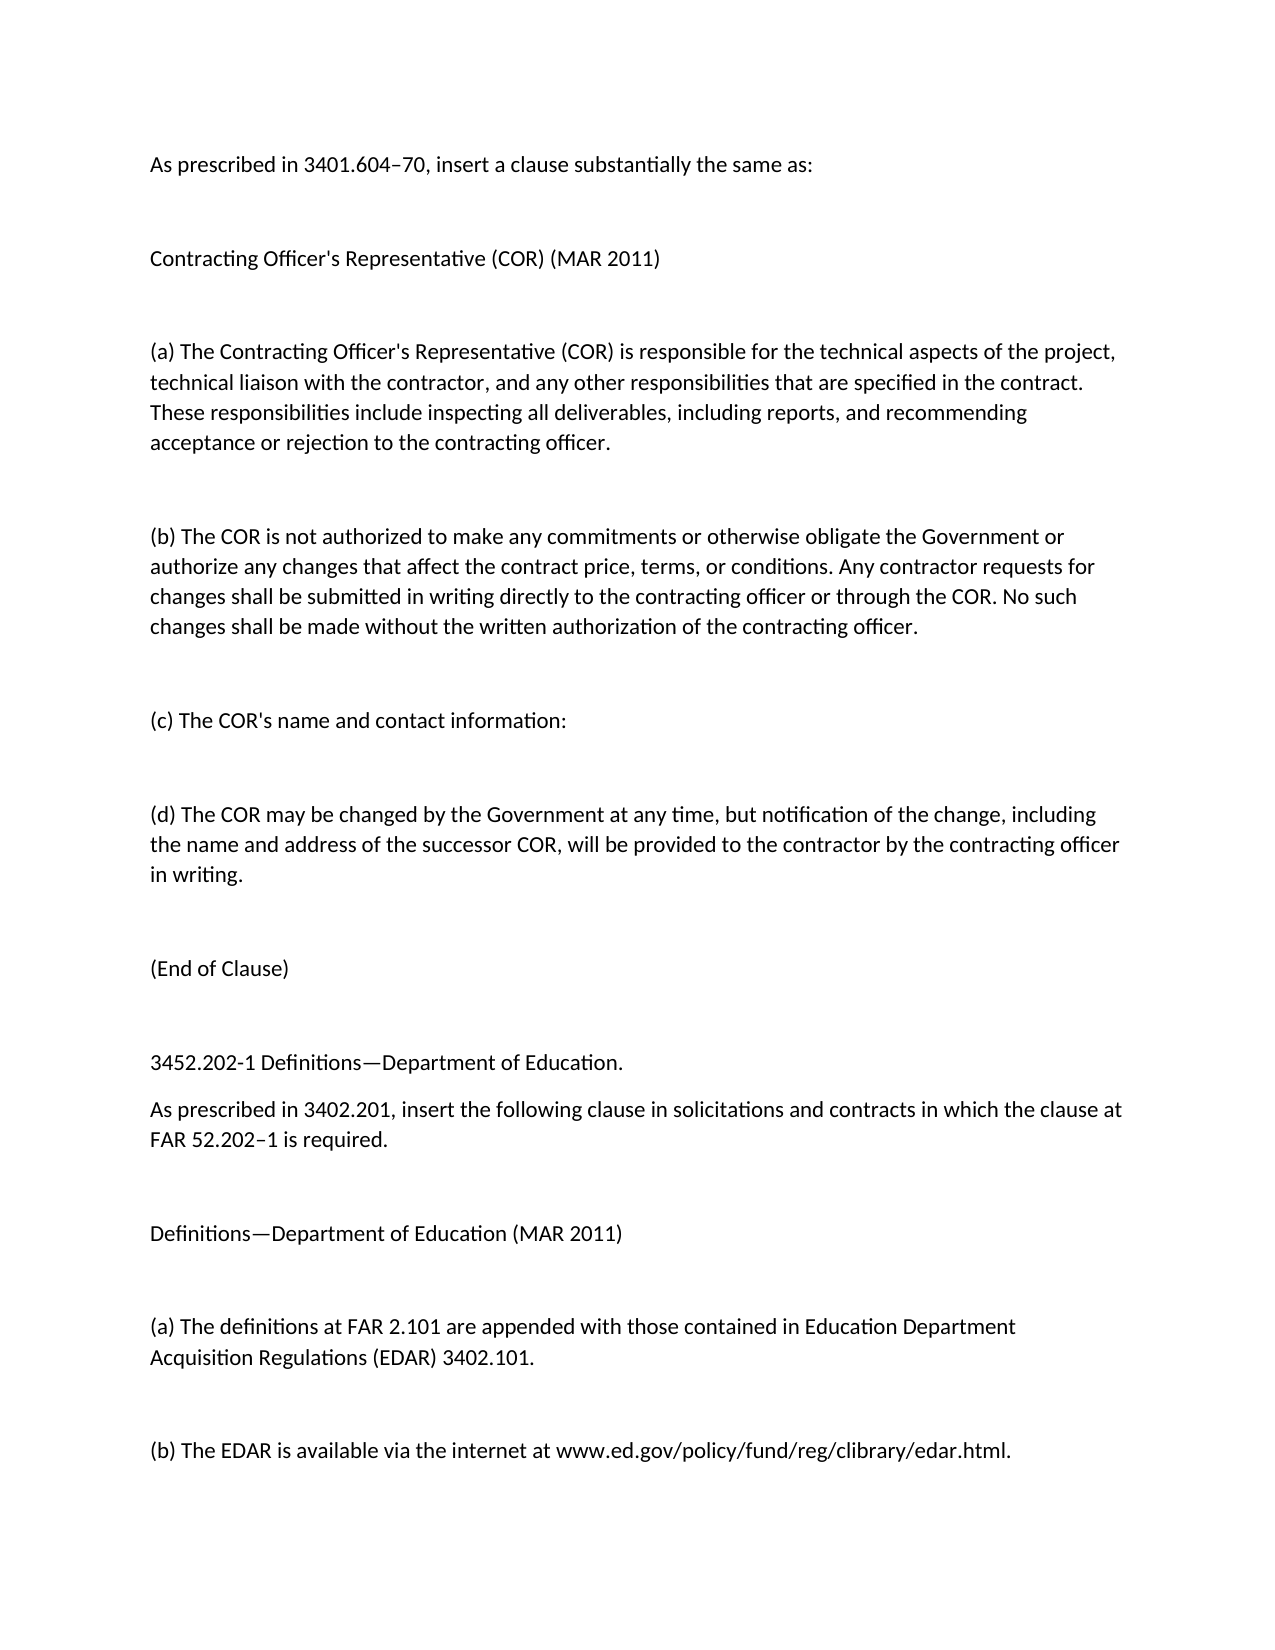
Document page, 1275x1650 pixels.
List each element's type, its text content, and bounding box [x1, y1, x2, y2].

text (d) The COR may be changed by the Government at any time, but notification of the change, including the name and address of the successor COR, will be provided to the contractor by the contracting officer in writing. [150, 800, 1125, 888]
text Contracting Officer's Representative (COR) (MAR 2011) [150, 244, 1125, 272]
text Definitions—Department of Education (MAR 2011) [150, 1219, 1125, 1247]
text (a) The definitions at FAR 2.101 are appended with those contained in Education Department Acquisition Regulations (EDAR) 3402.101. [150, 1312, 1125, 1371]
text (End of Clause) [150, 954, 1125, 982]
text (a) The Contracting Officer's Representative (COR) is responsible for the technical aspects of the project, technical liaison with the contractor, and any other responsibilities that are specified in the contract. These responsibilities include inspecting all deliverables, including reports, and recommending acceptance or rejection to the contracting officer. [150, 337, 1125, 456]
text As prescribed in 3402.201, insert the following clause in solicitations and contracts in which the clause at FAR 52.202–1 is required. [150, 1095, 1125, 1153]
text (b) The EDAR is available via the internet at www.ed.gov/policy/fund/reg/clibrary/edar.html. [150, 1436, 1125, 1464]
text As prescribed in 3401.604–70, insert a clause substantially the same as: [150, 150, 1125, 178]
text 3452.202-1 Definitions—Department of Education. [150, 1048, 1125, 1076]
text (c) The COR's name and contact information: [150, 706, 1125, 734]
text (b) The COR is not authorized to make any commitments or otherwise obligate the Government or authorize any changes that affect the contract price, terms, or conditions. Any contractor requests for changes shall be submitted in writing directly to the contracting officer or through the COR. No such changes shall be made without the written authorization of the contracting officer. [150, 522, 1125, 641]
